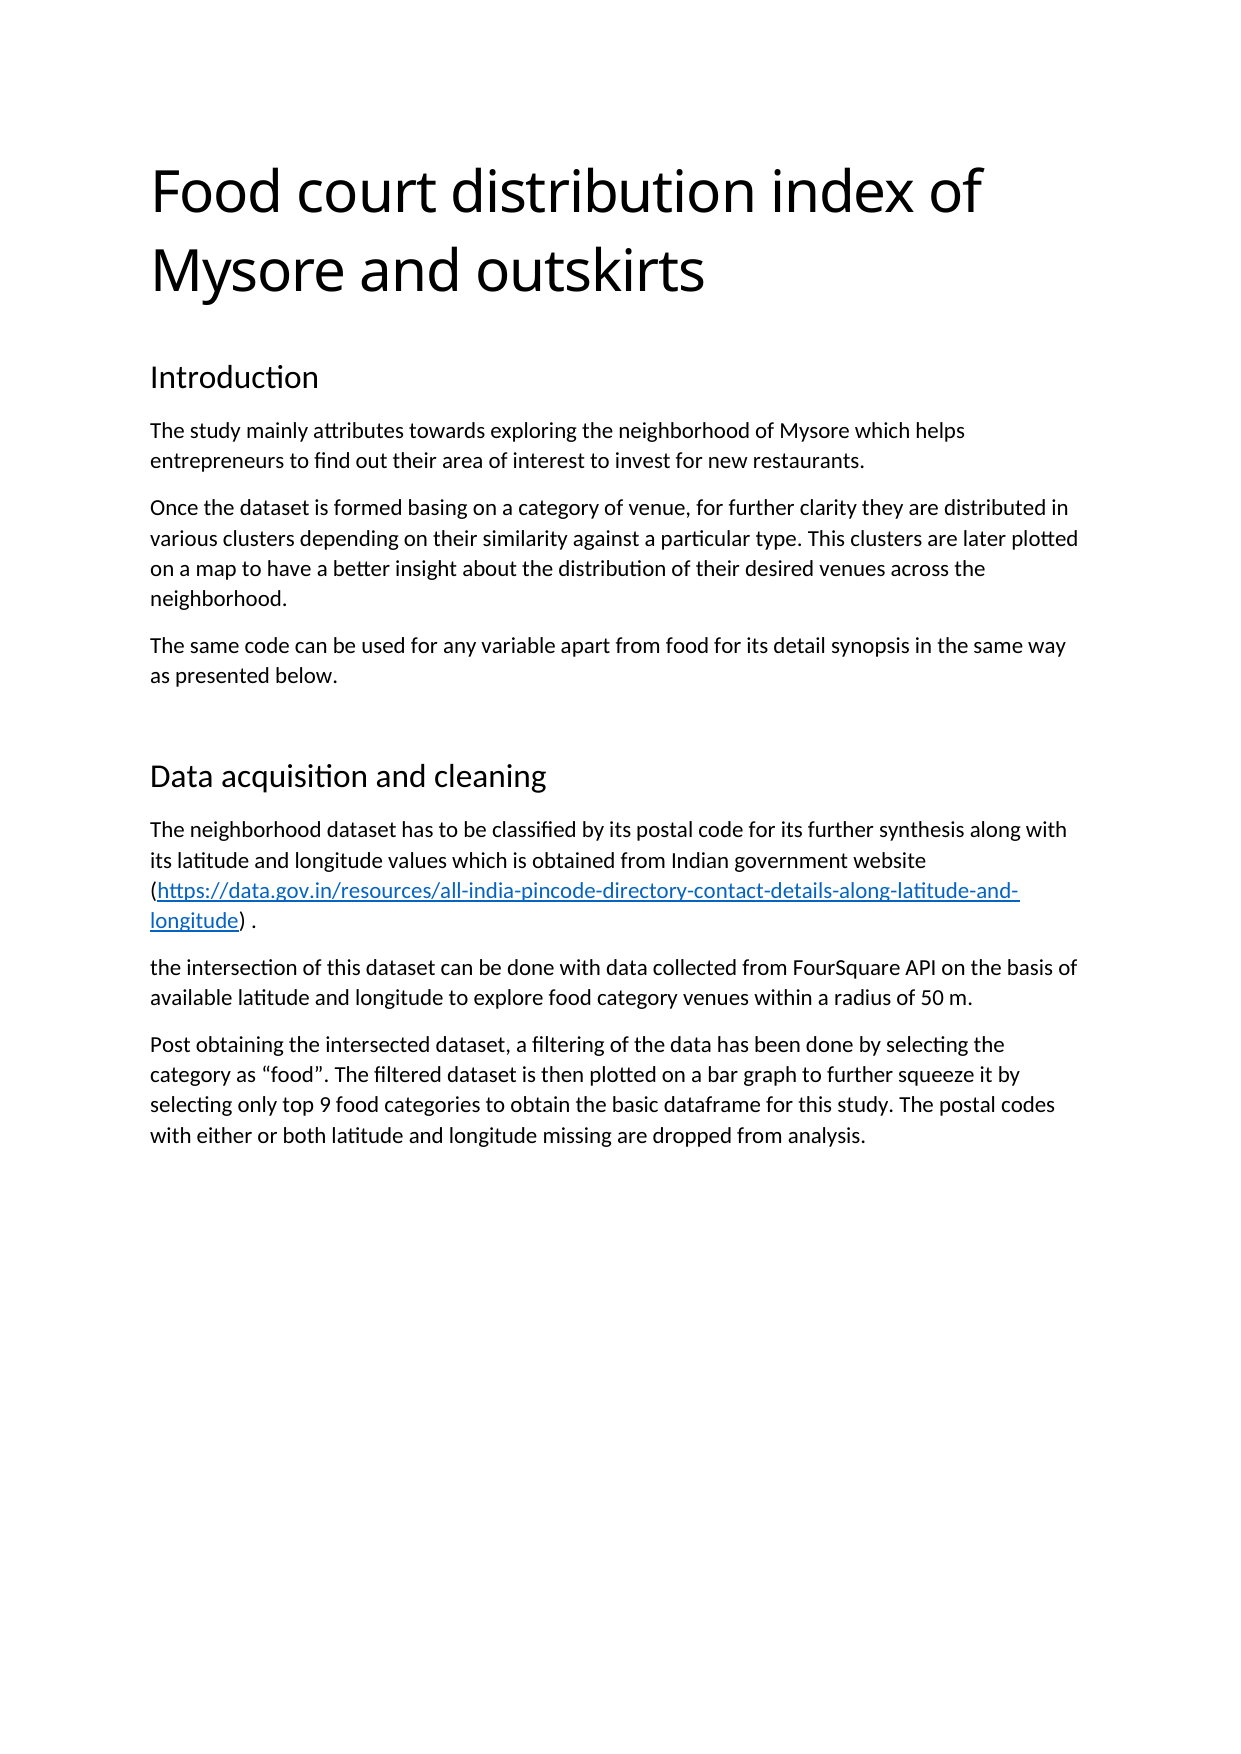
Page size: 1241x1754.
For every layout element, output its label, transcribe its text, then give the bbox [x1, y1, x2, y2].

text The same code can be used for any variable apart from food for its detail synopsis in the same way as presented below. [150, 631, 1090, 689]
text Post obtaining the intersected dataset, a filtering of the data has been done by selecting the category as “food”. The filtered dataset is then plotted on a bar graph to further squeeze it by selecting only top 9 food categories to obtain the basic dataframe for this study. The postal codes with either or both latitude and longitude missing are dropped from analysis. [150, 1030, 1090, 1149]
text The study mainly attributes towards exploring the neighborhood of Mysore which helps entrepreneurs to find out their area of interest to invest for new restaurants. [150, 416, 1090, 475]
title Food court distribution index of Mysore and outskirts [150, 150, 1090, 309]
text the intersection of this dataset can be done with data collected from FourSquare API on the basis of available latitude and longitude to explore food category venues within a radius of 50 m. [150, 953, 1090, 1011]
text Introduction [150, 356, 1090, 397]
text Once the dataset is formed basing on a category of venue, for further clarity they are distributed in various clusters depending on their similarity against a particular type. This clusters are later plotted on a map to have a better insight about the distribution of their desired venues across the neighborhood. [150, 493, 1090, 612]
text The neighborhood dataset has to be classified by its postal code for its further synthesis along with its latitude and longitude values which is obtained from Indian government website (https://data.gov.in/resources/all-india-pincode-directory-contact-details-along-latitude-and-longitude) . [150, 816, 1090, 934]
text Data acquisition and cleaning [150, 755, 1090, 796]
